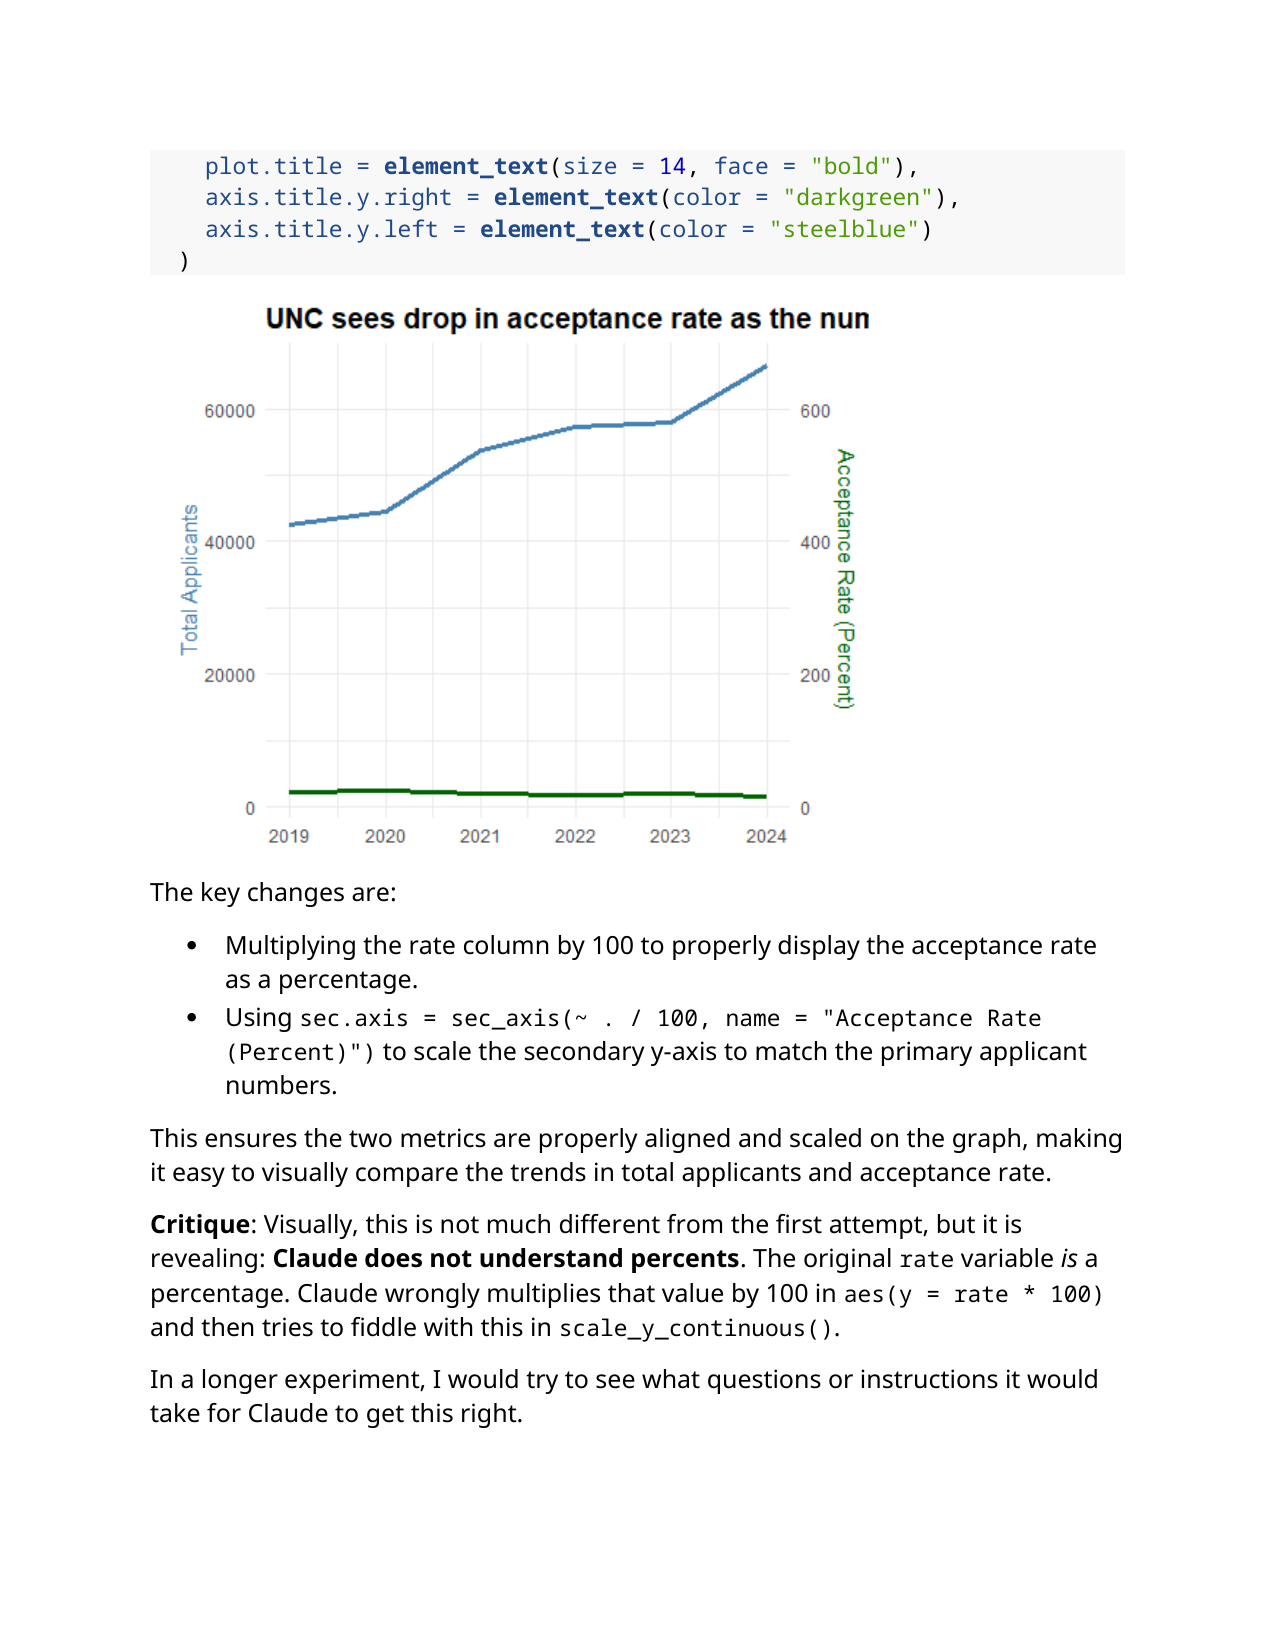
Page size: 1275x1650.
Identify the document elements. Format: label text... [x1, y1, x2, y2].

list Using sec.axis = sec_axis(~ . / 100, name = "Acceptance Rate (Percent)") to scale the secondary y-axis to match the primary applicant numbers. [187, 999, 1125, 1101]
list Multiplying the rate column by 100 to properly display the acceptance rate as a percentage. [187, 927, 1125, 996]
text Critique: Visually, this is not much different from the first attempt, but it is revealing: Claude does not understand percents. The original rate variable is a percentage. Claude wrongly multiplies that value by 100 in aes(y = rate * 100) and then tries to fiddle with this in scale_y_continuous(). [150, 1207, 1125, 1343]
text In a longer experiment, I would try to see what questions or instructions it would take for Claude to get this right. [150, 1362, 1125, 1430]
text This ensures the two metrics are properly aligned and scaled on the graph, making it easy to visually compare the trends in total applicants and acceptance rate. [150, 1120, 1125, 1188]
picture [168, 295, 869, 856]
text The key changes are: [150, 874, 1125, 909]
